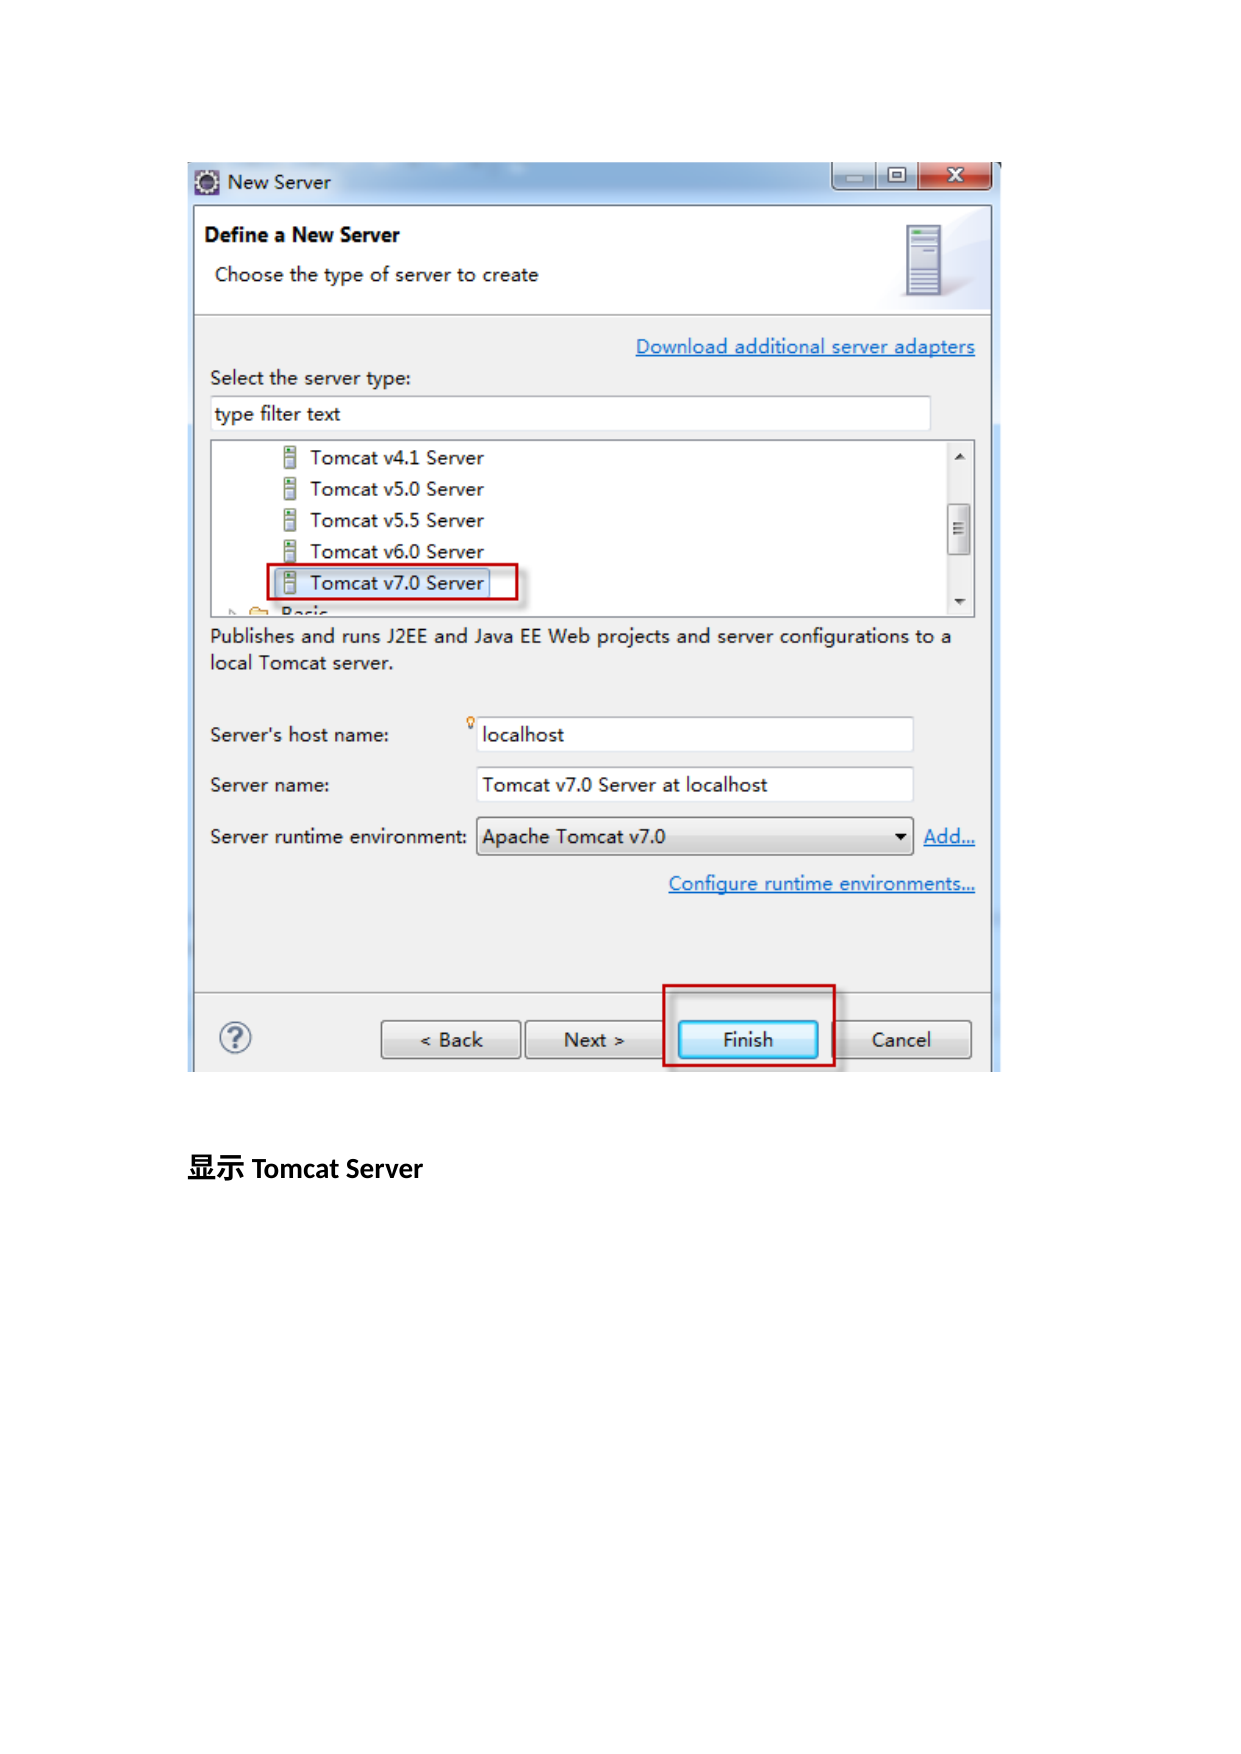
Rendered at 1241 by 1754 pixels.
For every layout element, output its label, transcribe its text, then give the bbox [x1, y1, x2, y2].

subtitle 显示Tomcat Server [187, 1134, 1053, 1199]
picture [187, 162, 1002, 1072]
